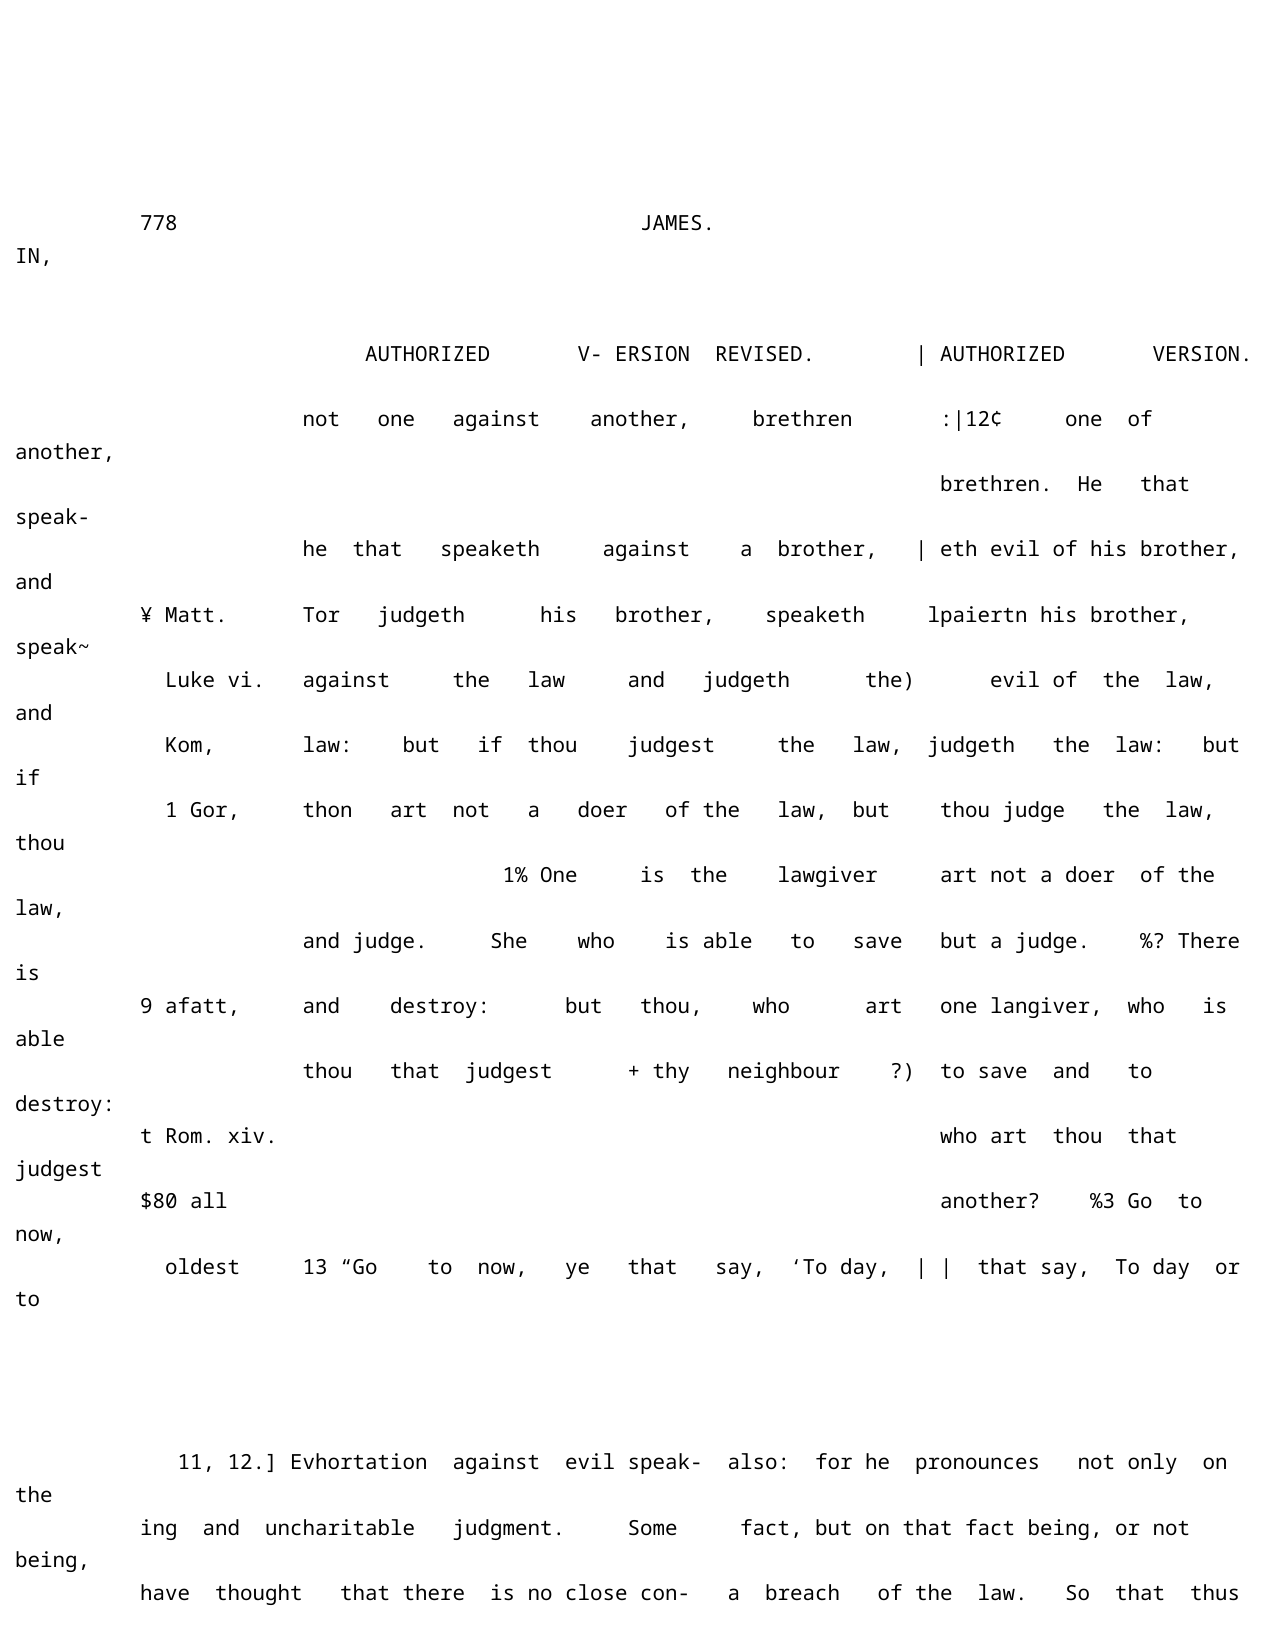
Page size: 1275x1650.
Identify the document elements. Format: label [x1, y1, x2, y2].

text [15, 15, 1260, 1606]
